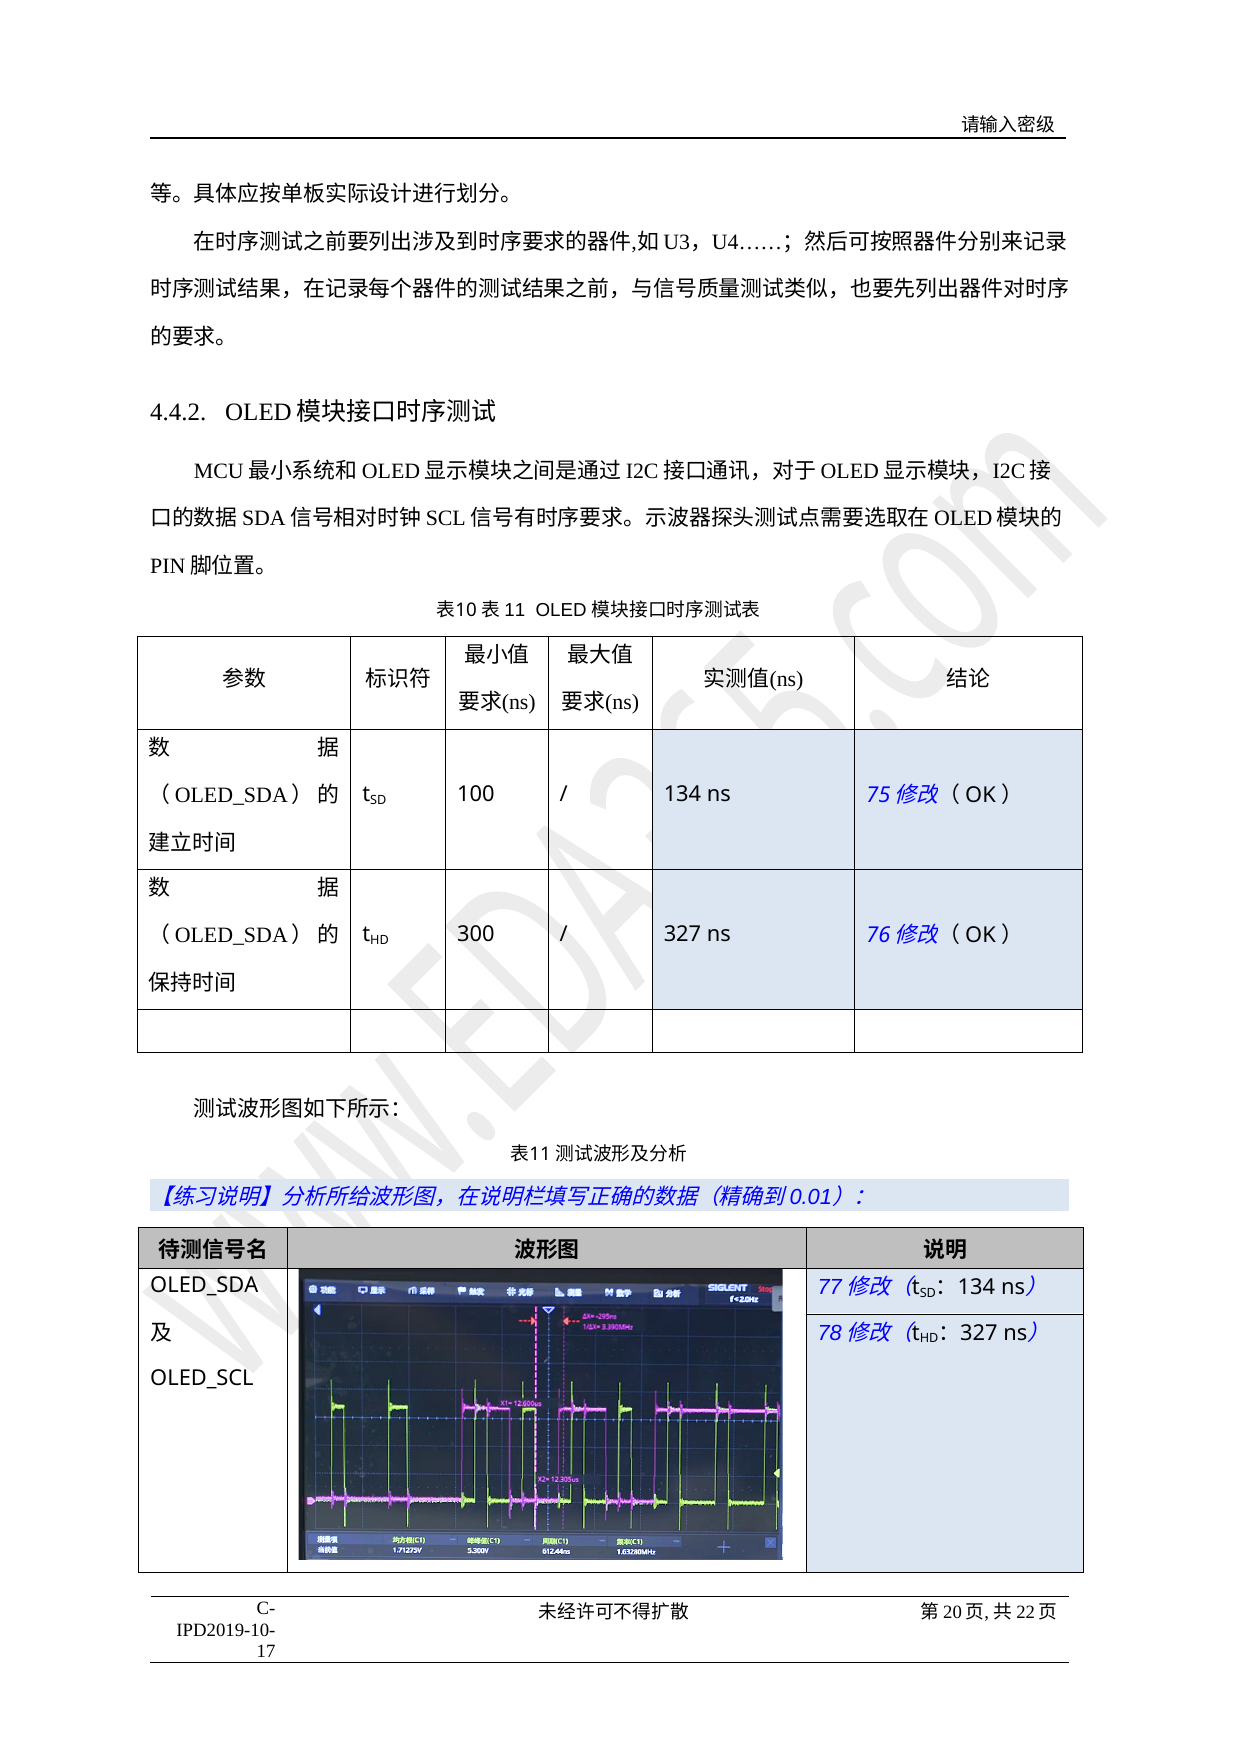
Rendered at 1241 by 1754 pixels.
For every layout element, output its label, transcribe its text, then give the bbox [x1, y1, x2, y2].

subtitle OLED模块接口时序测试 [150, 391, 1069, 428]
table_cell [351, 1010, 445, 1052]
table_cell 数据（OLED_SDA）的建立时间 [138, 730, 350, 869]
table_cell [446, 1010, 548, 1052]
text MCU最小系统和OLED显示模块之间是通过I2C接口通讯，对于OLED显示模块，I2C接口的数据SDA信号相对时钟SCL信号有时序要求。示波器探头测试点需要选取在OLED模块的PIN脚位置。 [150, 453, 1069, 579]
table_header 说明 [807, 1228, 1083, 1268]
table_header 最小值要求(ns) [446, 637, 548, 728]
text 表11 OLED 模块接口时序测试表 [150, 595, 1069, 622]
table_cell 数据（OLED_SDA）的保持时间 [138, 870, 350, 1009]
table_cell OLED_SDA及 OLED_SCL [139, 1269, 287, 1572]
text 【练习说明】分析所给波形图，在说明栏填写正确的数据（精确到 0.01）： [150, 1179, 1069, 1211]
text 在时序测试之前要列出涉及到时序要求的器件,如U3，U4……；然后可按照器件分别来记录时序测试结果，在记录每个器件的测试结果之前，与信号质量测试类似，也要先列出器件对时序的要求。 [150, 224, 1069, 351]
table_cell [855, 1010, 1082, 1052]
table_cell 77修改（tSD：134 ns） [807, 1269, 1083, 1313]
table_cell tSD [351, 730, 445, 869]
table_cell / [549, 730, 652, 869]
table_cell 100 [446, 730, 548, 869]
text 测试波形图如下所示： [150, 1091, 1069, 1123]
text 测试波形及分析 [150, 1139, 1069, 1166]
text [150, 176, 1069, 208]
table_cell 78修改（tHD：327 ns） [807, 1315, 1083, 1572]
table_header 待测信号名 [139, 1228, 287, 1268]
table_header 波形图 [288, 1228, 806, 1268]
table_header 结论 [855, 637, 1082, 728]
table_cell 327 ns [653, 870, 854, 1009]
table_cell [288, 1269, 806, 1572]
table_cell 75修改（ OK ） [855, 730, 1082, 869]
table_cell [138, 1010, 350, 1052]
picture [298, 1269, 783, 1560]
table_cell [549, 1010, 652, 1052]
table_cell tHD [351, 870, 445, 1009]
table_header 实测值(ns) [653, 637, 854, 728]
table_cell [653, 1010, 854, 1052]
table_header 参数 [138, 637, 350, 728]
table_cell 134 ns [653, 730, 854, 869]
table_cell 76修改（ OK ） [855, 870, 1082, 1009]
table_cell / [549, 870, 652, 1009]
table_header 最大值要求(ns) [549, 637, 652, 728]
table_header 标识符 [351, 637, 445, 728]
table_cell 300 [446, 870, 548, 1009]
